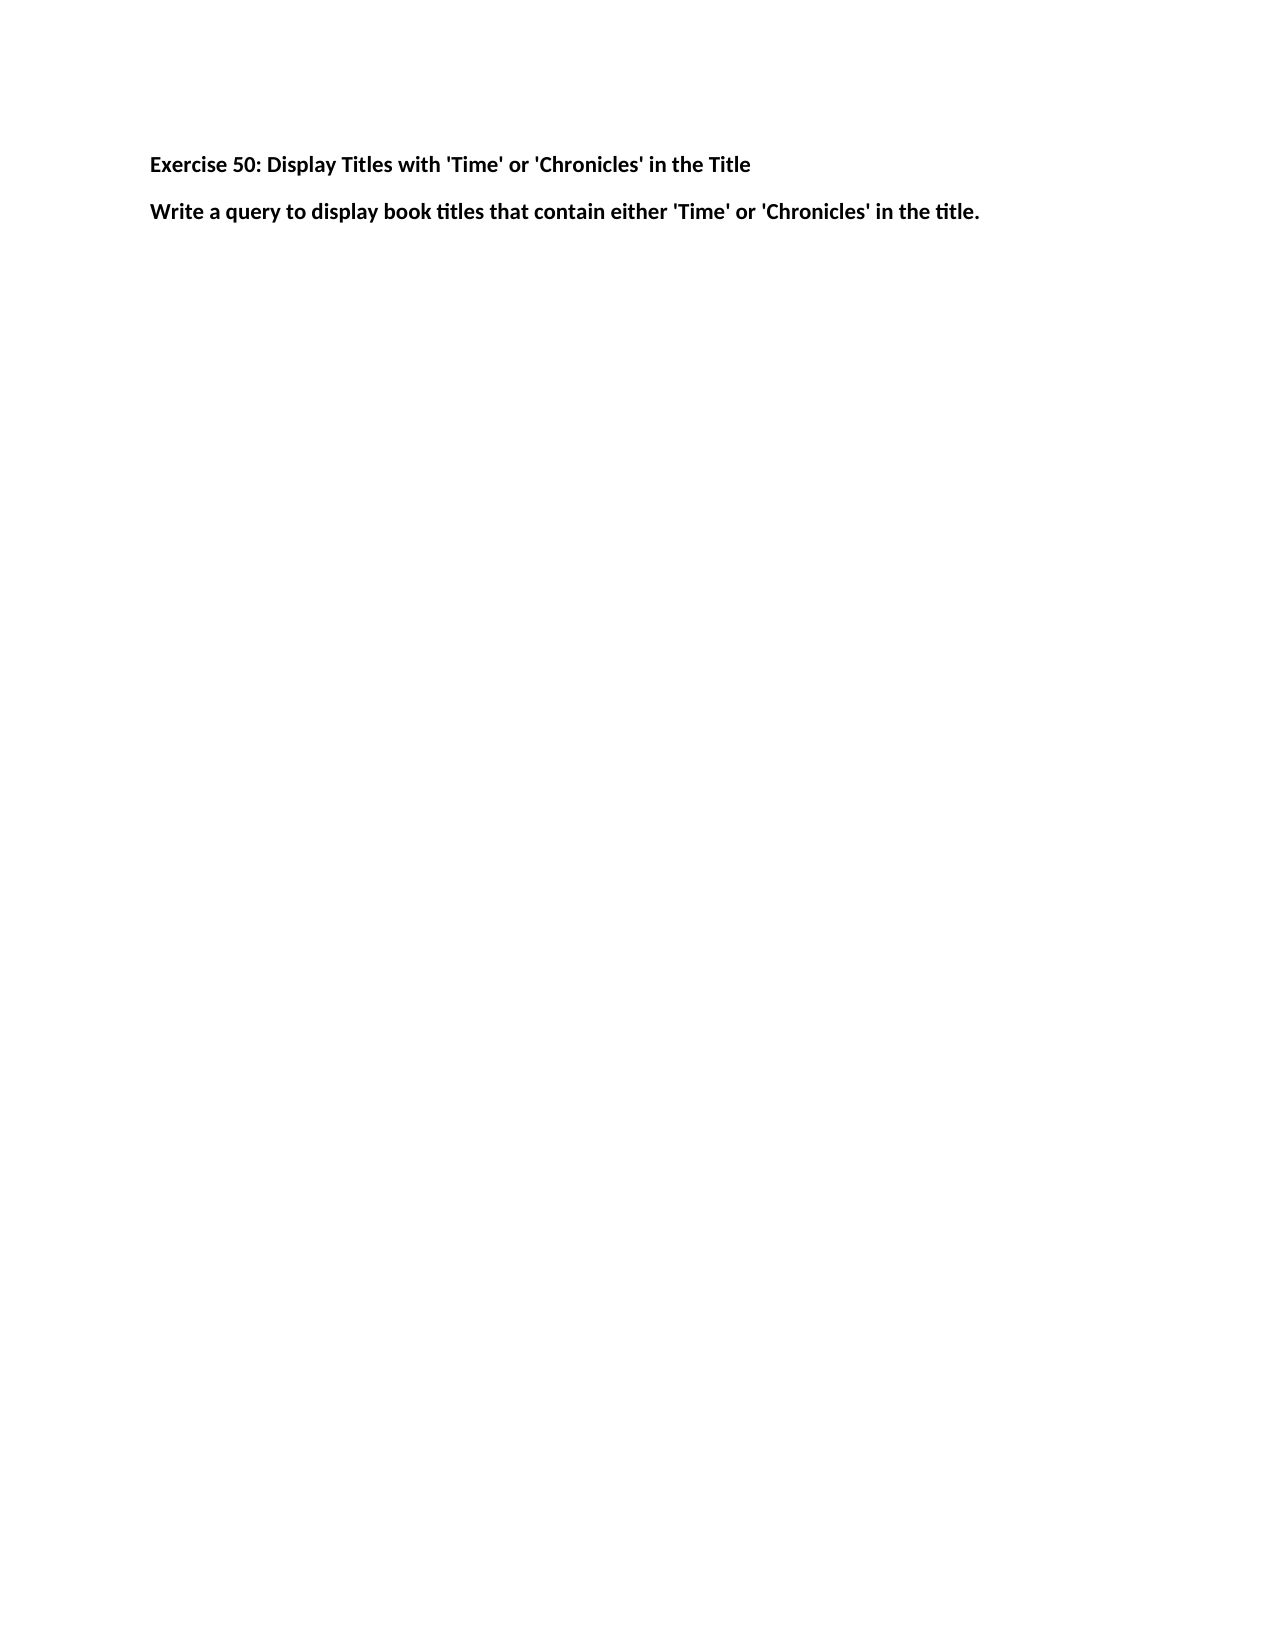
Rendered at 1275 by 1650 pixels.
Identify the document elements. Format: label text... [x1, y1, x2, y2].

text Exercise 50: Display Titles with 'Time' or 'Chronicles' in the Title [150, 150, 1125, 178]
text Write a query to display book titles that contain either 'Time' or 'Chronicles' in the title. [150, 197, 1125, 225]
